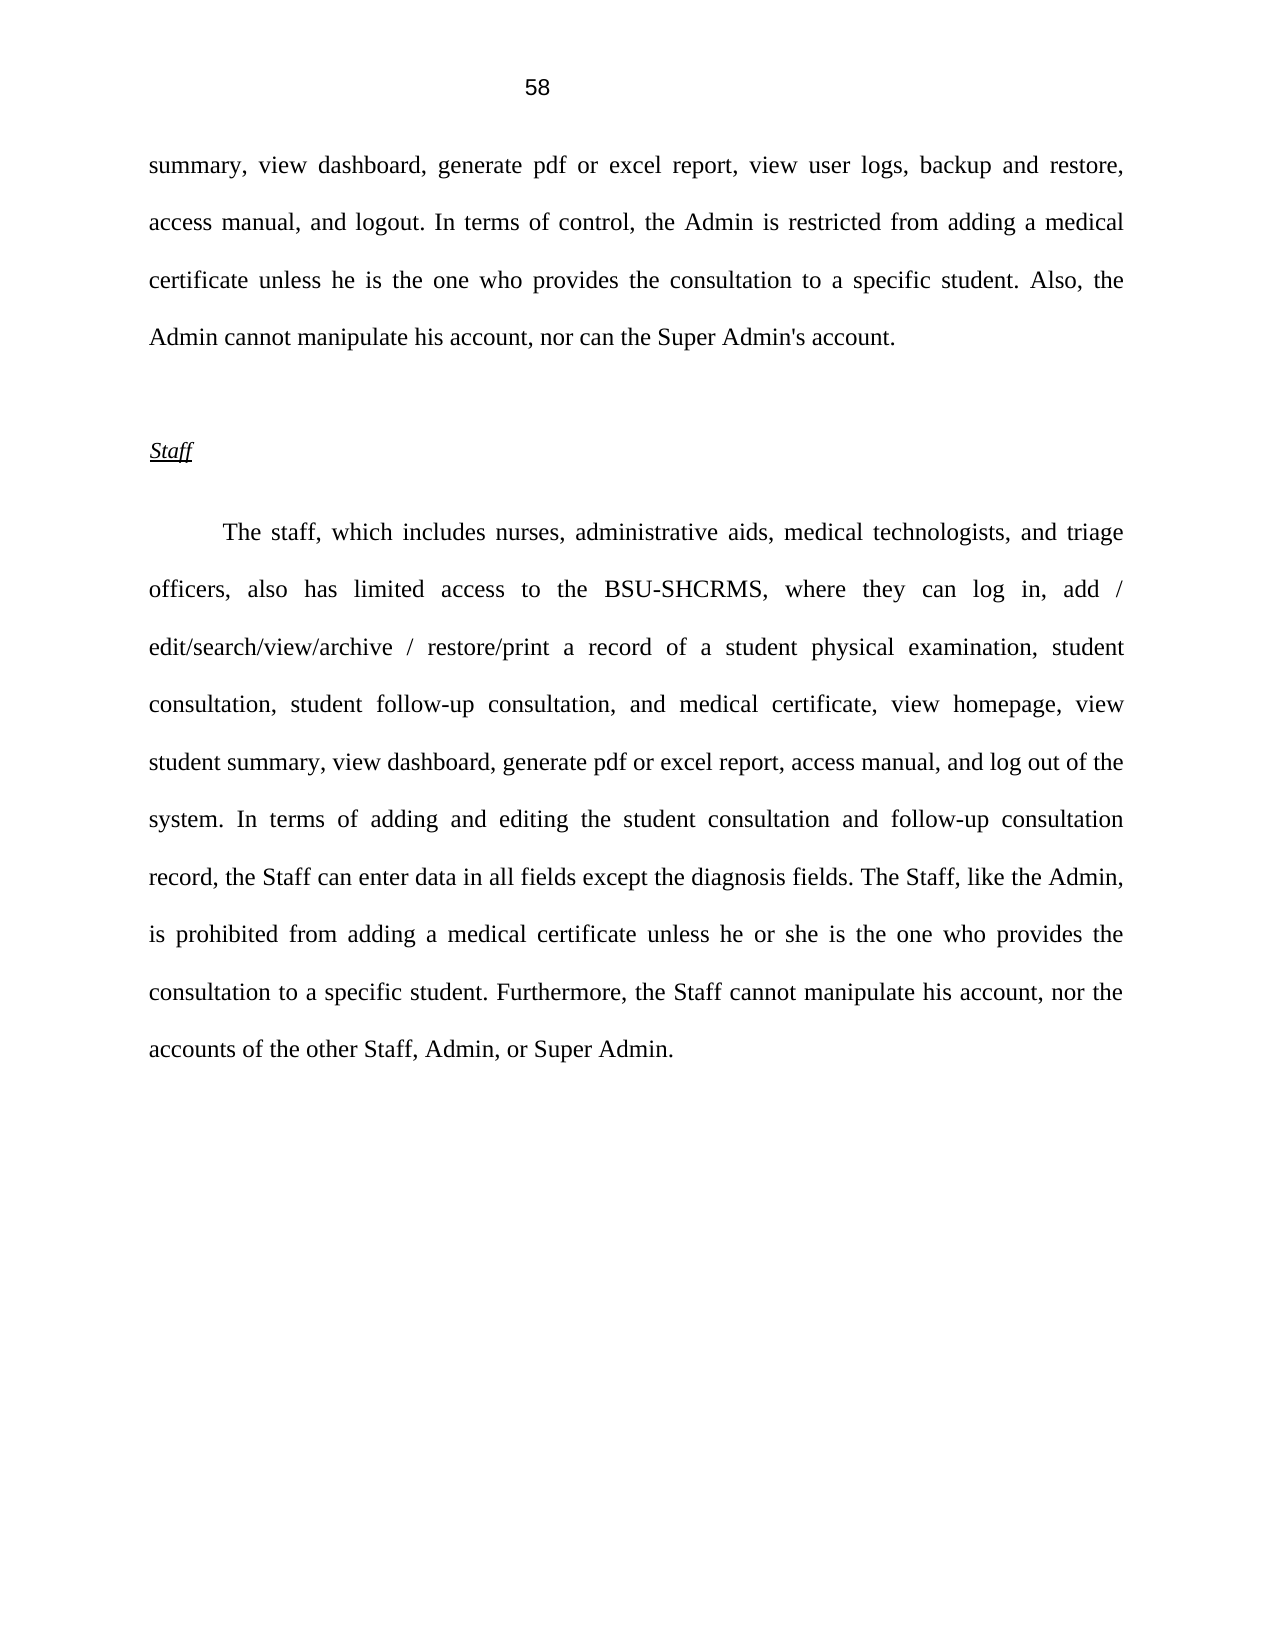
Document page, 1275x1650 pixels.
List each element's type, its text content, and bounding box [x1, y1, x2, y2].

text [148, 150, 1125, 351]
text The staff, which includes nurses, administrative aids, medical technologists, and triage officers, also has limited access to the BSU-SHCRMS, where they can log in, add / edit/search/view/archive / restore/print a record of a student physical examination, student consultation, student follow-up consultation, and medical certificate, view homepage, view student summary, view dashboard, generate pdf or excel report, access manual, and log out of the system. In terms of adding and editing the student consultation and follow-up consultation record, the Staff can enter data in all fields except the diagnosis fields. The Staff, like the Admin, is prohibited from adding a medical certificate unless he or she is the one who provides the consultation to a specific student. Furthermore, the Staff cannot manipulate his account, nor the accounts of the other Staff, Admin, or Super Admin. [148, 517, 1125, 1063]
subtitle Staff [149, 437, 1125, 464]
